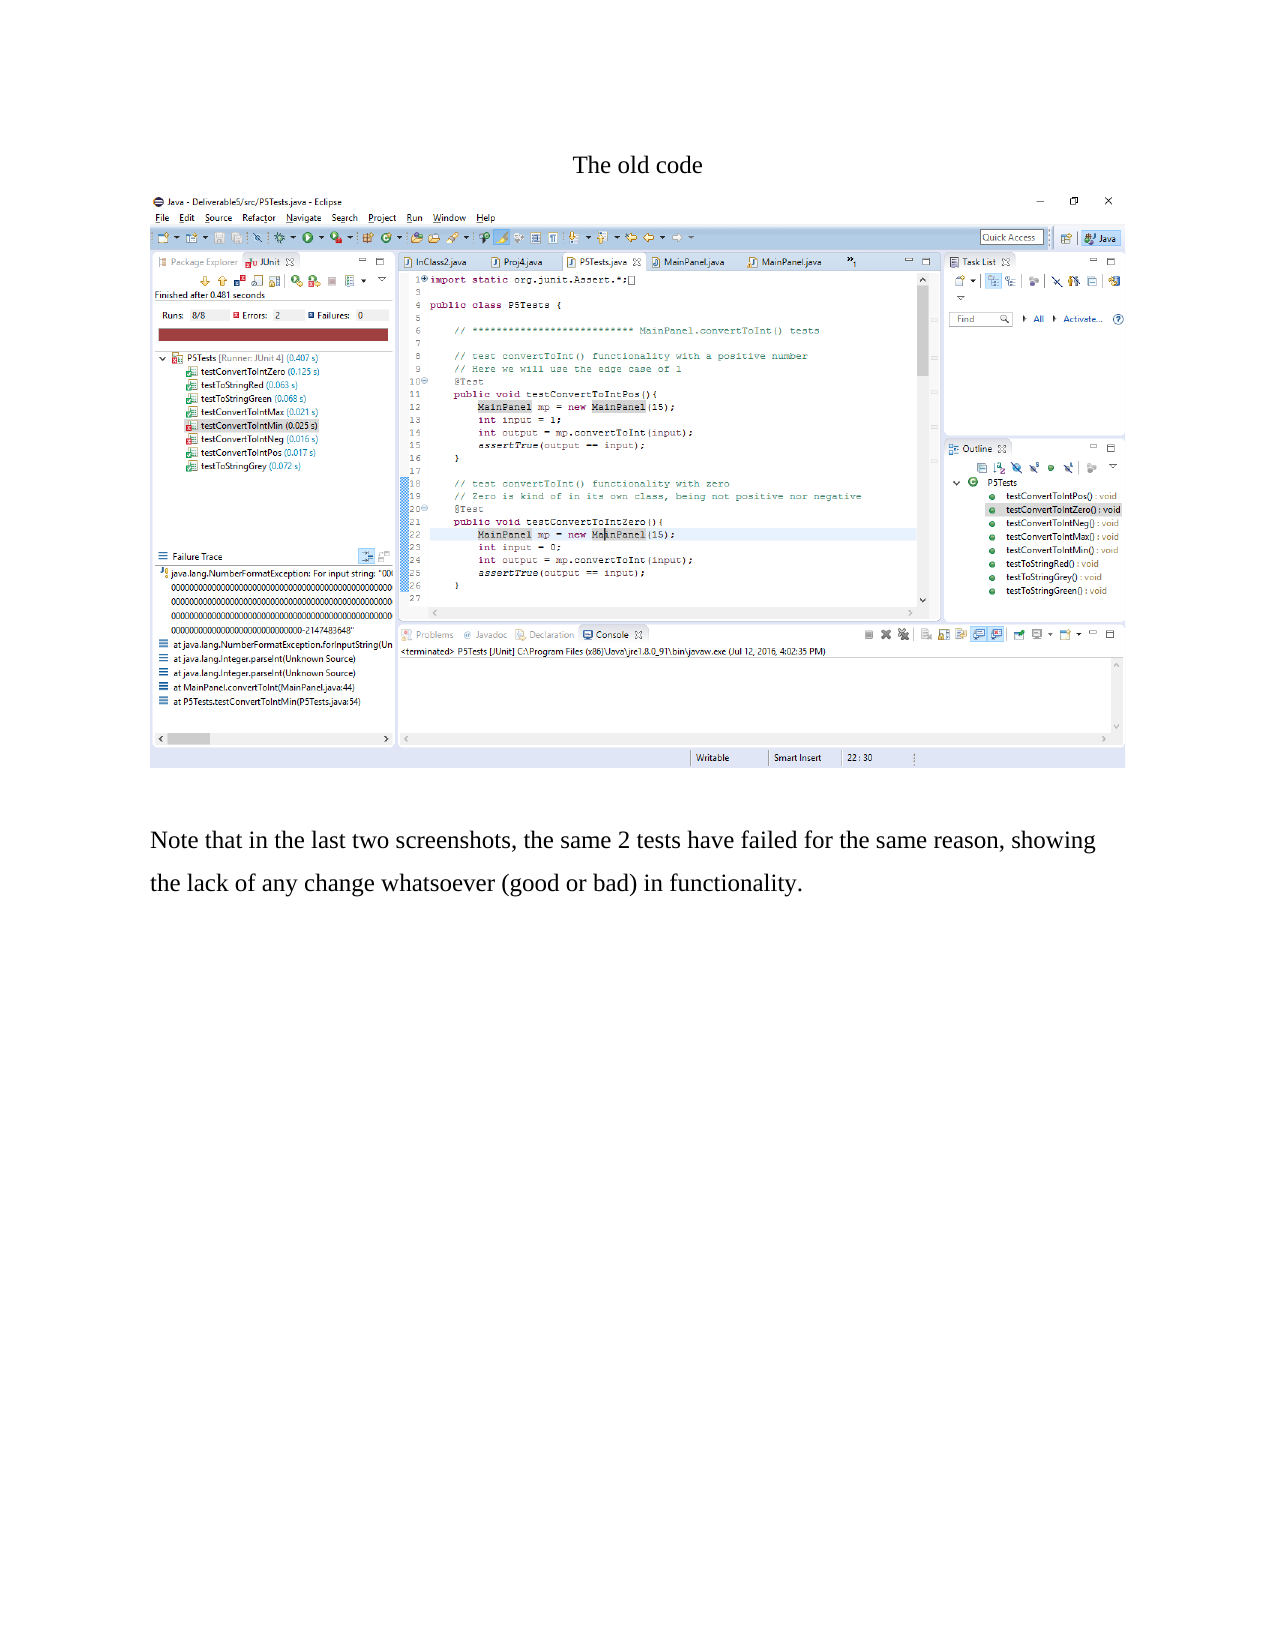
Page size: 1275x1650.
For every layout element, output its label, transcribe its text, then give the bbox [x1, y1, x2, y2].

picture [150, 193, 1125, 768]
text Note that in the last two screenshots, the same 2 tests have failed for the same reason, showing the lack of any change whatsoever (good or bad) in functionality. [150, 825, 1125, 897]
text The old code [150, 150, 1125, 179]
